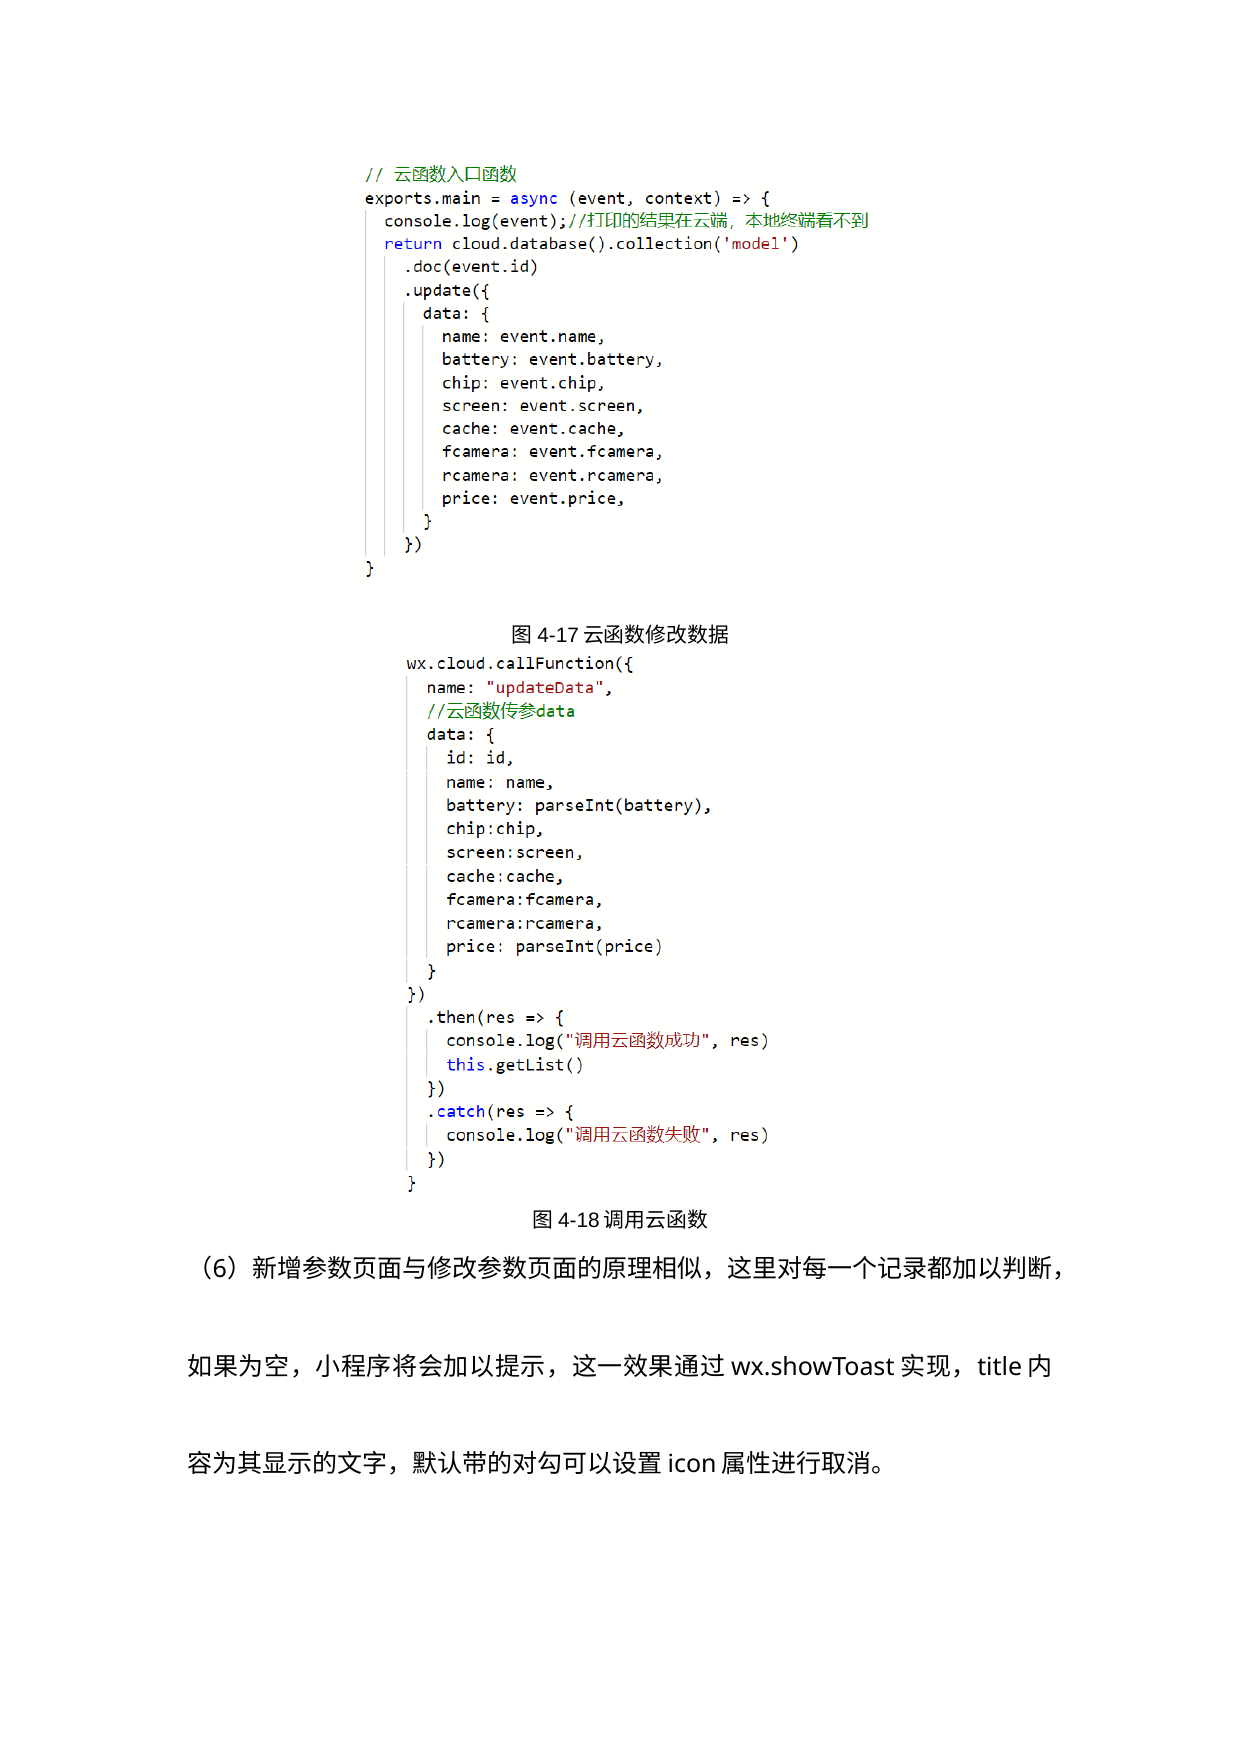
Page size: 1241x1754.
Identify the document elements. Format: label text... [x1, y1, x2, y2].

text （6）新增参数页面与修改参数页面的原理相似，这里对每一个记录都加以判断，如果为空，小程序将会加以提示，这一效果通过wx.showToast实现，title内容为其显示的文字，默认带的对勾可以设置icon属性进行取消。 [187, 1234, 1053, 1494]
text 图 4-18调用云函数 [187, 1202, 1053, 1234]
picture [349, 162, 891, 586]
text 图 4-17云函数修改数据 [187, 617, 1053, 649]
picture [394, 649, 846, 1194]
